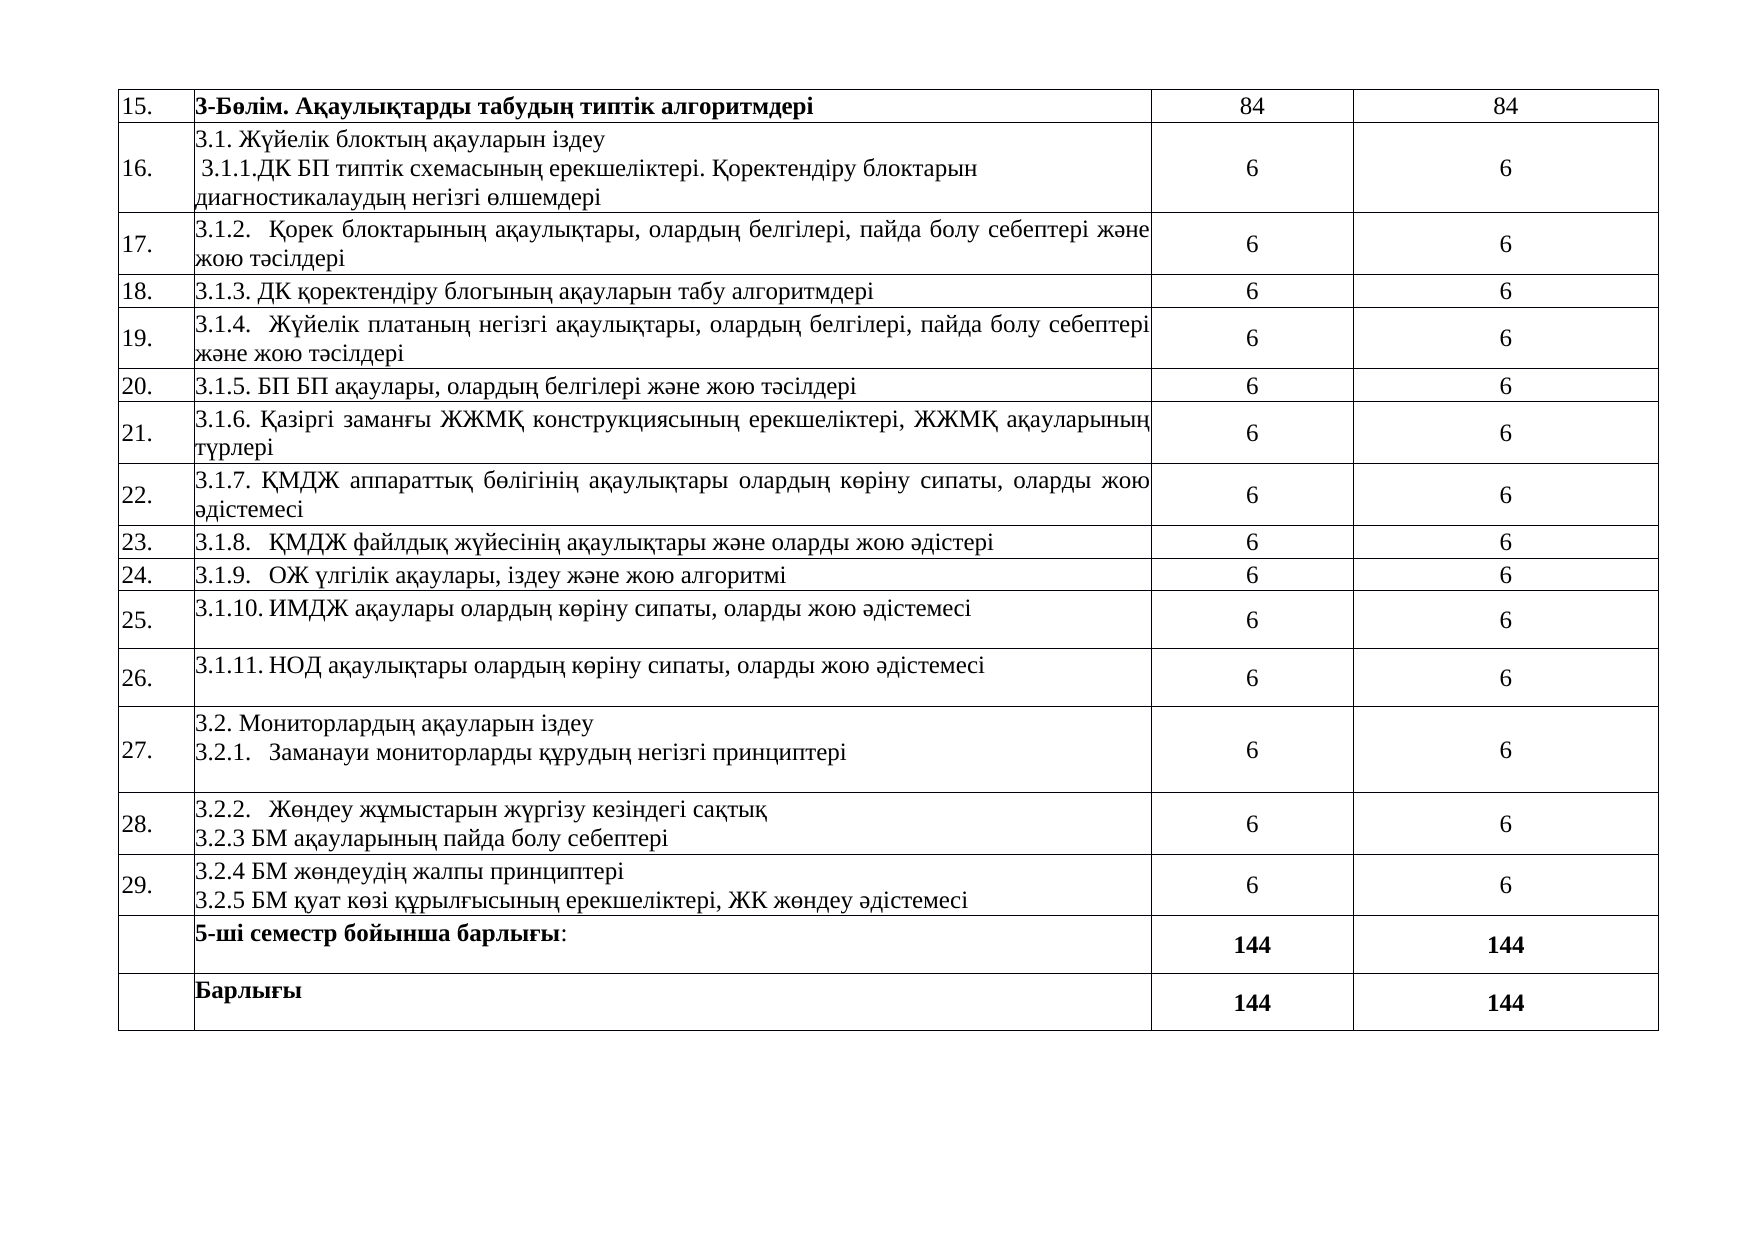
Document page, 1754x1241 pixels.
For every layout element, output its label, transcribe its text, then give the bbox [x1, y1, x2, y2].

table_cell 144 [1354, 974, 1658, 1030]
table_cell 144 [1354, 916, 1658, 973]
table_cell [119, 591, 194, 648]
table_cell 6 [1354, 402, 1658, 463]
table_cell 6 [1354, 464, 1658, 524]
table_cell 6 [1152, 649, 1353, 706]
table_cell 3.1. Жүйелік блоктың ақауларын іздеу 3.1.1.ДК БП типтік схемасының ерекшеліктері. Қоректендіру блоктарын диагностикалаудың негізгі өлшемдері [195, 123, 1151, 212]
table_cell 6 [1152, 402, 1353, 463]
table_cell 5-ші семестр бойынша барлығы: [195, 916, 1151, 973]
table_cell 6 [1354, 123, 1658, 212]
table_cell 6 [1354, 855, 1658, 915]
table_cell 3.1.11. НОД ақаулықтары олардың көріну сипаты, оларды жою әдістемесі [195, 649, 1151, 706]
table_cell 3.2.2. Жөндеу жұмыстарын жүргізу кезіндегі сақтық 3.2.3 БМ ақауларының пайда болу себептері [195, 793, 1151, 853]
table_cell [119, 402, 194, 463]
table_cell [119, 649, 194, 706]
table_cell 144 [1152, 916, 1353, 973]
table_cell [119, 793, 194, 853]
table_cell 6 [1354, 649, 1658, 706]
table_cell [119, 464, 194, 524]
table_cell 3.2.4 БМ жөндеудің жалпы принциптері 3.2.5 БМ қуат көзі құрылғысының ерекшеліктері, ЖК жөндеу әдістемесі [195, 855, 1151, 915]
table_cell Барлығы [195, 974, 1151, 1030]
table_cell 144 [1152, 974, 1353, 1030]
table_cell 6 [1152, 464, 1353, 524]
table_cell [119, 855, 194, 915]
table_cell 6 [1152, 793, 1353, 853]
table_cell 6 [1354, 793, 1658, 853]
table_cell 6 [1152, 591, 1353, 648]
table_cell 6 [1152, 123, 1353, 212]
table_cell 3.1.10. ИМДЖ ақаулары олардың көріну сипаты, оларды жою әдістемесі [195, 591, 1151, 648]
table_cell 6 [1152, 707, 1353, 792]
table_cell 6 [1152, 308, 1353, 368]
table_cell [119, 916, 194, 973]
table_cell [119, 123, 194, 212]
table_cell 3.2. Мониторлардың ақауларын іздеу 3.2.1. Заманауи мониторларды құрудың негізгі принциптері [195, 707, 1151, 792]
table_cell [119, 974, 194, 1030]
table_cell [119, 213, 194, 274]
table_cell 6 [1354, 707, 1658, 792]
table_cell [119, 308, 194, 368]
table_cell 6 [1354, 591, 1658, 648]
table_cell 6 [1354, 308, 1658, 368]
table_cell 6 [1152, 855, 1353, 915]
table_cell 6 [1354, 213, 1658, 274]
table_cell [119, 707, 194, 792]
table_cell 6 [1152, 213, 1353, 274]
